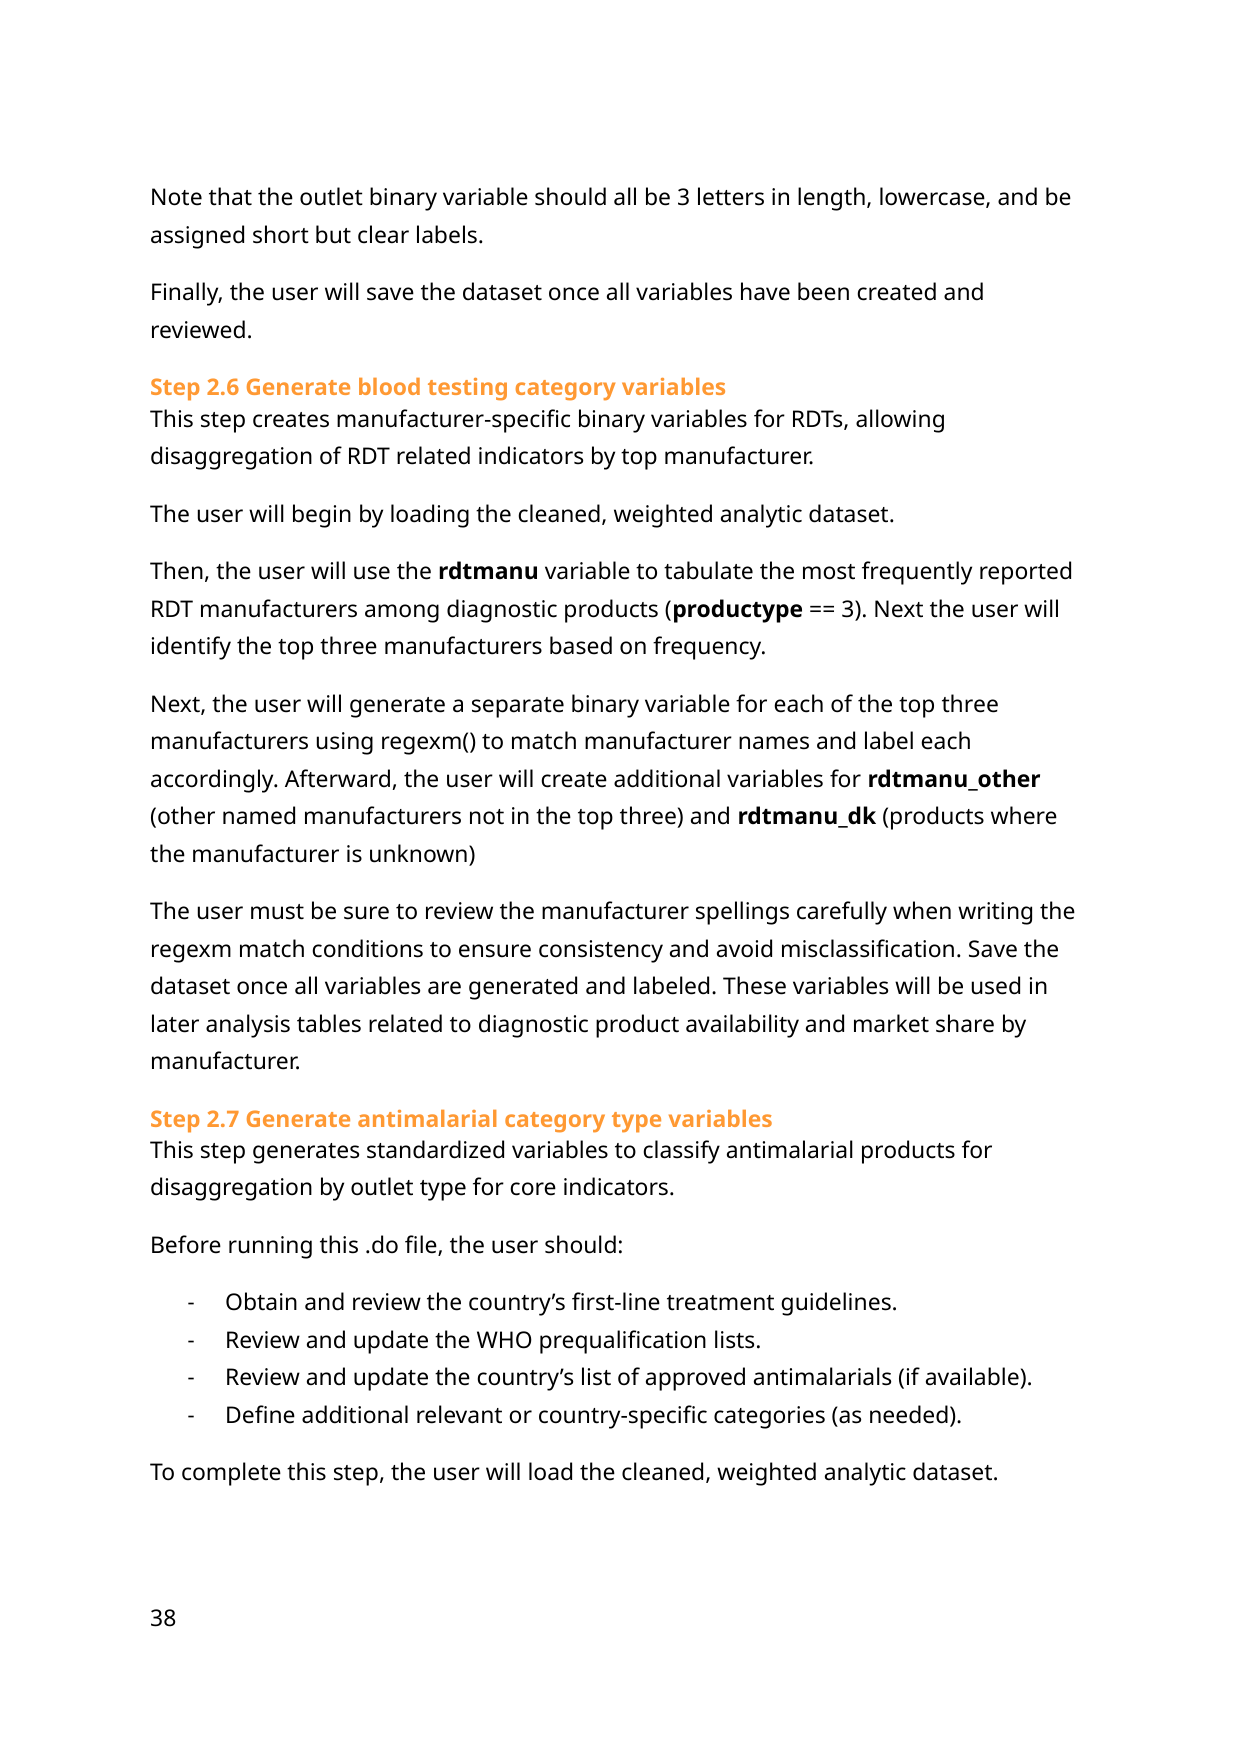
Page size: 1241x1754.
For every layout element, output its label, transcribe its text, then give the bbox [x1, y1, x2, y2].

text Next, the user will generate a separate binary variable for each of the top three manufacturers using regexm() to match manufacturer names and label each accordingly. Afterward, the user will create additional variables for rdtmanu_other (other named manufacturers not in the top three) and rdtmanu_dk (products where the manufacturer is unknown) [150, 687, 1090, 869]
text The user will begin by loading the cleaned, weighted analytic dataset. [150, 497, 1090, 529]
text Finally, the user will save the dataset once all variables have been created and reviewed. [150, 276, 1090, 345]
text To complete this step, the user will load the cleaned, weighted analytic dataset. [150, 1456, 1090, 1487]
text The user must be sure to review the manufacturer spellings carefully when writing the regexm match conditions to ensure consistency and avoid misclassification. Save the dataset once all variables are generated and labeled. These variables will be used in later analysis tables related to diagnostic product availability and market share by manufacturer. [150, 895, 1090, 1076]
subtitle Step 2.7 Generate antimalarial category type variables [150, 1102, 1090, 1134]
text Note that the outlet binary variable should all be 3 letters in length, lowercase, and be assigned short but clear labels. [150, 181, 1090, 250]
list Obtain and review the country’s first-line treatment guidelines. [187, 1286, 1090, 1317]
text This step creates manufacturer-specific binary variables for RDTs, allowing disaggregation of RDT related indicators by top manufacturer. [150, 402, 1090, 471]
list Define additional relevant or country-specific categories (as needed). [187, 1399, 1090, 1430]
text Before running this .do file, the user should: [150, 1229, 1090, 1260]
list Review and update the country’s list of approved antimalarials (if available). [187, 1361, 1090, 1392]
list Review and update the WHO prequalification lists. [187, 1324, 1090, 1355]
subtitle Step 2.6 Generate blood testing category variables [150, 371, 1090, 402]
text This step generates standardized variables to classify antimalarial products for disaggregation by outlet type for core indicators. [150, 1134, 1090, 1202]
text Then, the user will use the rdtmanu variable to tabulate the most frequently reported RDT manufacturers among diagnostic products (productype == 3). Next the user will identify the top three manufacturers based on frequency. [150, 555, 1090, 661]
